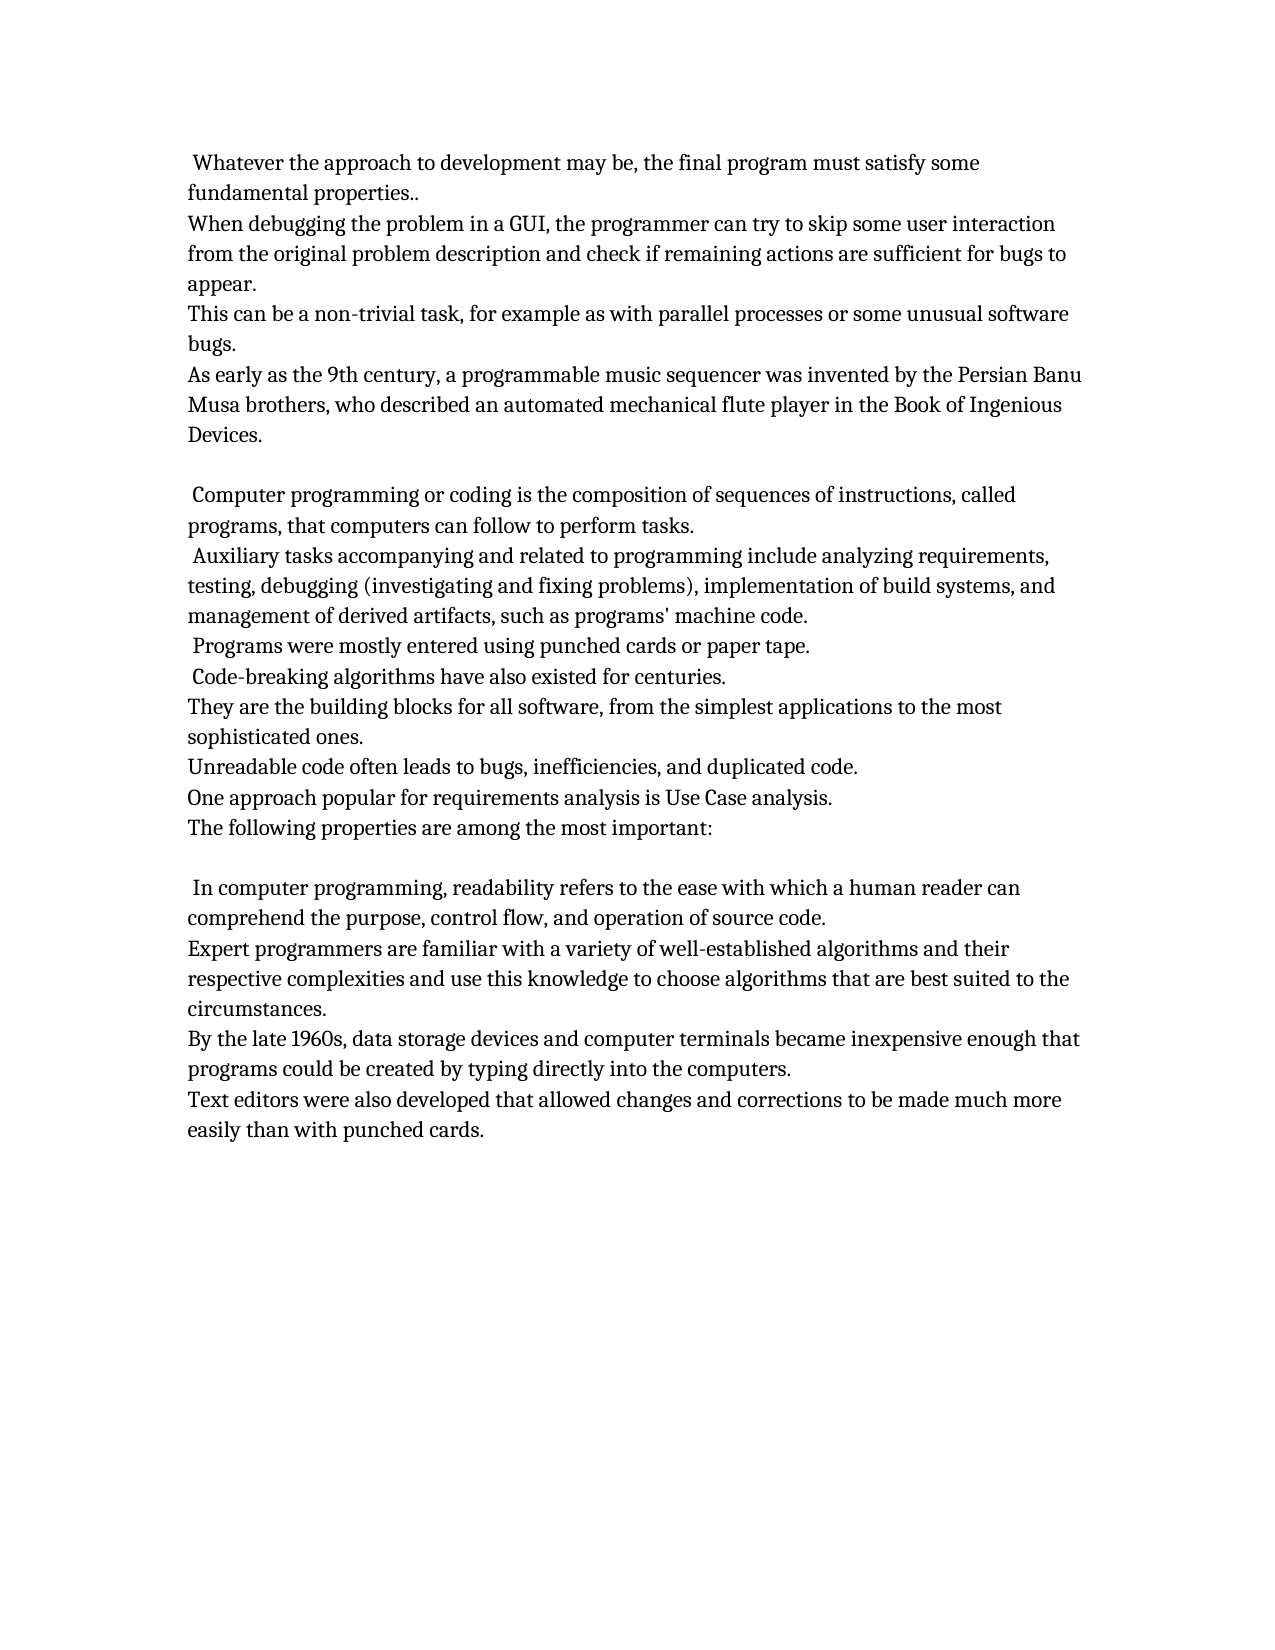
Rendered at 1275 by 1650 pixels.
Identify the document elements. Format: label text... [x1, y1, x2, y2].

text Whatever the approach to development may be, the final program must satisfy some fundamental properties.. When debugging the problem in a GUI, the programmer can try to skip some user interaction from the original problem description and check if remaining actions are sufficient for bugs to appear. This can be a non-trivial task, for example as with parallel processes or some unusual software bugs. As early as the 9th century, a programmable music sequencer was invented by the Persian Banu Musa brothers, who described an automated mechanical flute player in the Book of Ingenious Devices. Computer programming or coding is the composition of sequences of instructions, called programs, that computers can follow to perform tasks. Auxiliary tasks accompanying and related to programming include analyzing requirements, testing, debugging (investigating and fixing problems), implementation of build systems, and management of derived artifacts, such as programs' machine code. Programs were mostly entered using punched cards or paper tape. Code-breaking algorithms have also existed for centuries. They are the building blocks for all software, from the simplest applications to the most sophisticated ones. Unreadable code often leads to bugs, inefficiencies, and duplicated code. One approach popular for requirements analysis is Use Case analysis. The following properties are among the most important: In computer programming, readability refers to the ease with which a human reader can comprehend the purpose, control flow, and operation of source code. Expert programmers are familiar with a variety of well-established algorithms and their respective complexities and use this knowledge to choose algorithms that are best suited to the circumstances. By the late 1960s, data storage devices and computer terminals became inexpensive enough that programs could be created by typing directly into the computers. Text editors were also developed that allowed changes and corrections to be made much more easily than with punched cards. [187, 150, 1087, 1143]
